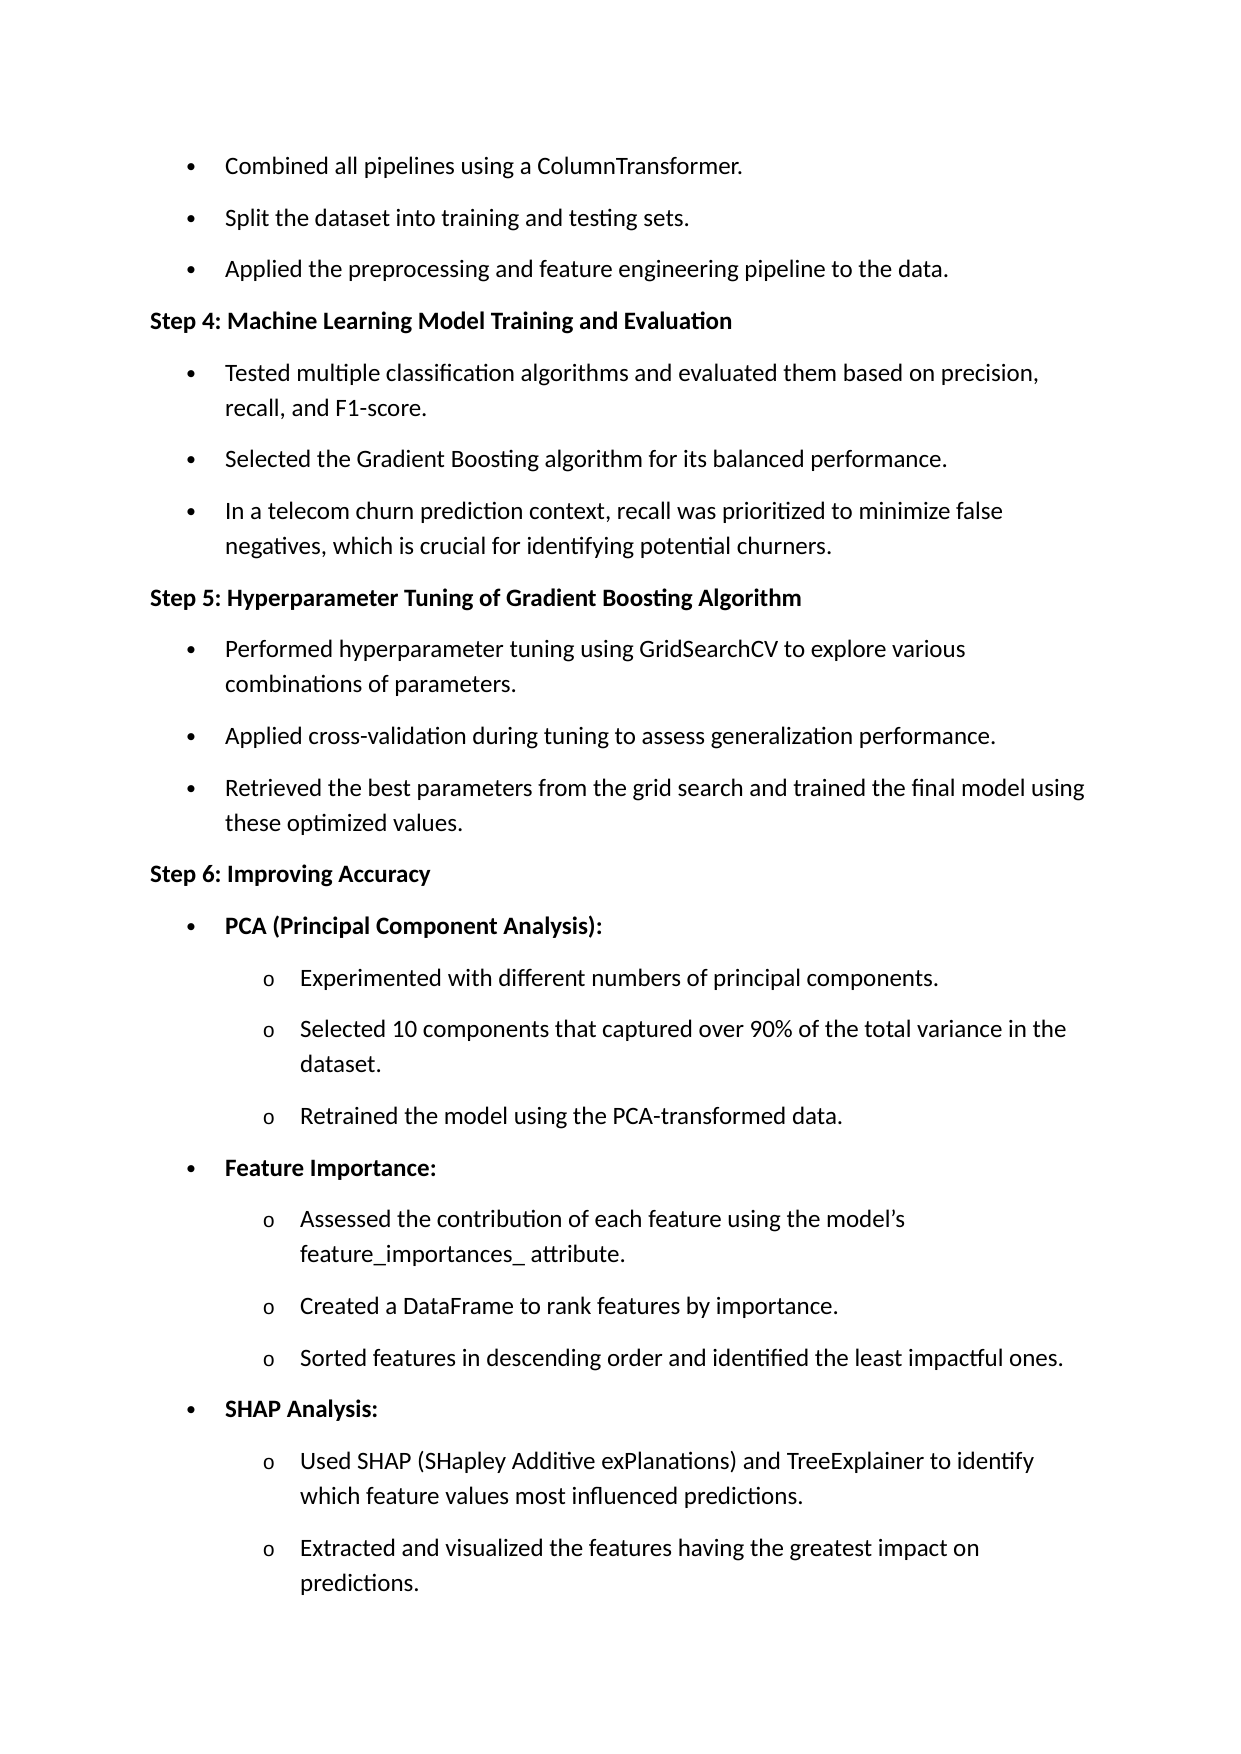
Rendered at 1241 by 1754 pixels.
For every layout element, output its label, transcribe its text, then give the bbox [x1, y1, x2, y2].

list Retrained the model using the PCA-transformed data. [262, 1100, 1090, 1131]
list Combined all pipelines using a ColumnTransformer. [187, 150, 1090, 181]
list Sorted features in descending order and identified the least impactful ones. [262, 1342, 1090, 1372]
list Assessed the contribution of each feature using the model’s feature_importances_ attribute. [262, 1203, 1090, 1269]
list Retrieved the best parameters from the grid search and trained the final model using these optimized values. [187, 772, 1090, 837]
list PCA (Principal Component Analysis): [187, 910, 1090, 941]
list In a telecom churn prediction context, recall was prioritized to minimize false negatives, which is crucial for identifying potential churners. [187, 495, 1090, 561]
list Applied the preprocessing and feature engineering pipeline to the data. [187, 253, 1090, 284]
list Selected 10 components that captured over 90% of the total variance in the dataset. [262, 1013, 1090, 1079]
text Step 5: Hyperparameter Tuning of Gradient Boosting Algorithm [150, 582, 1090, 612]
list Applied cross-validation during tuning to assess generalization performance. [187, 720, 1090, 751]
list Tested multiple classification algorithms and evaluated them based on precision, recall, and F1-score. [187, 357, 1090, 422]
list Experimented with different numbers of principal components. [262, 962, 1090, 992]
text Step 6: Improving Accuracy [150, 858, 1090, 889]
list Split the dataset into training and testing sets. [187, 202, 1090, 232]
list Selected the Gradient Boosting algorithm for its balanced performance. [187, 443, 1090, 474]
list SHAP Analysis: [187, 1393, 1090, 1424]
list Performed hyperparameter tuning using GridSearchCV to explore various combinations of parameters. [187, 633, 1090, 699]
list Used SHAP (SHapley Additive exPlanations) and TreeExplainer to identify which feature values most influenced predictions. [262, 1445, 1090, 1511]
list Created a DataFrame to rank features by importance. [262, 1290, 1090, 1321]
list Extracted and visualized the features having the greatest impact on predictions. [262, 1532, 1090, 1597]
text Step 4: Machine Learning Model Training and Evaluation [150, 305, 1090, 336]
list Feature Importance: [187, 1152, 1090, 1182]
